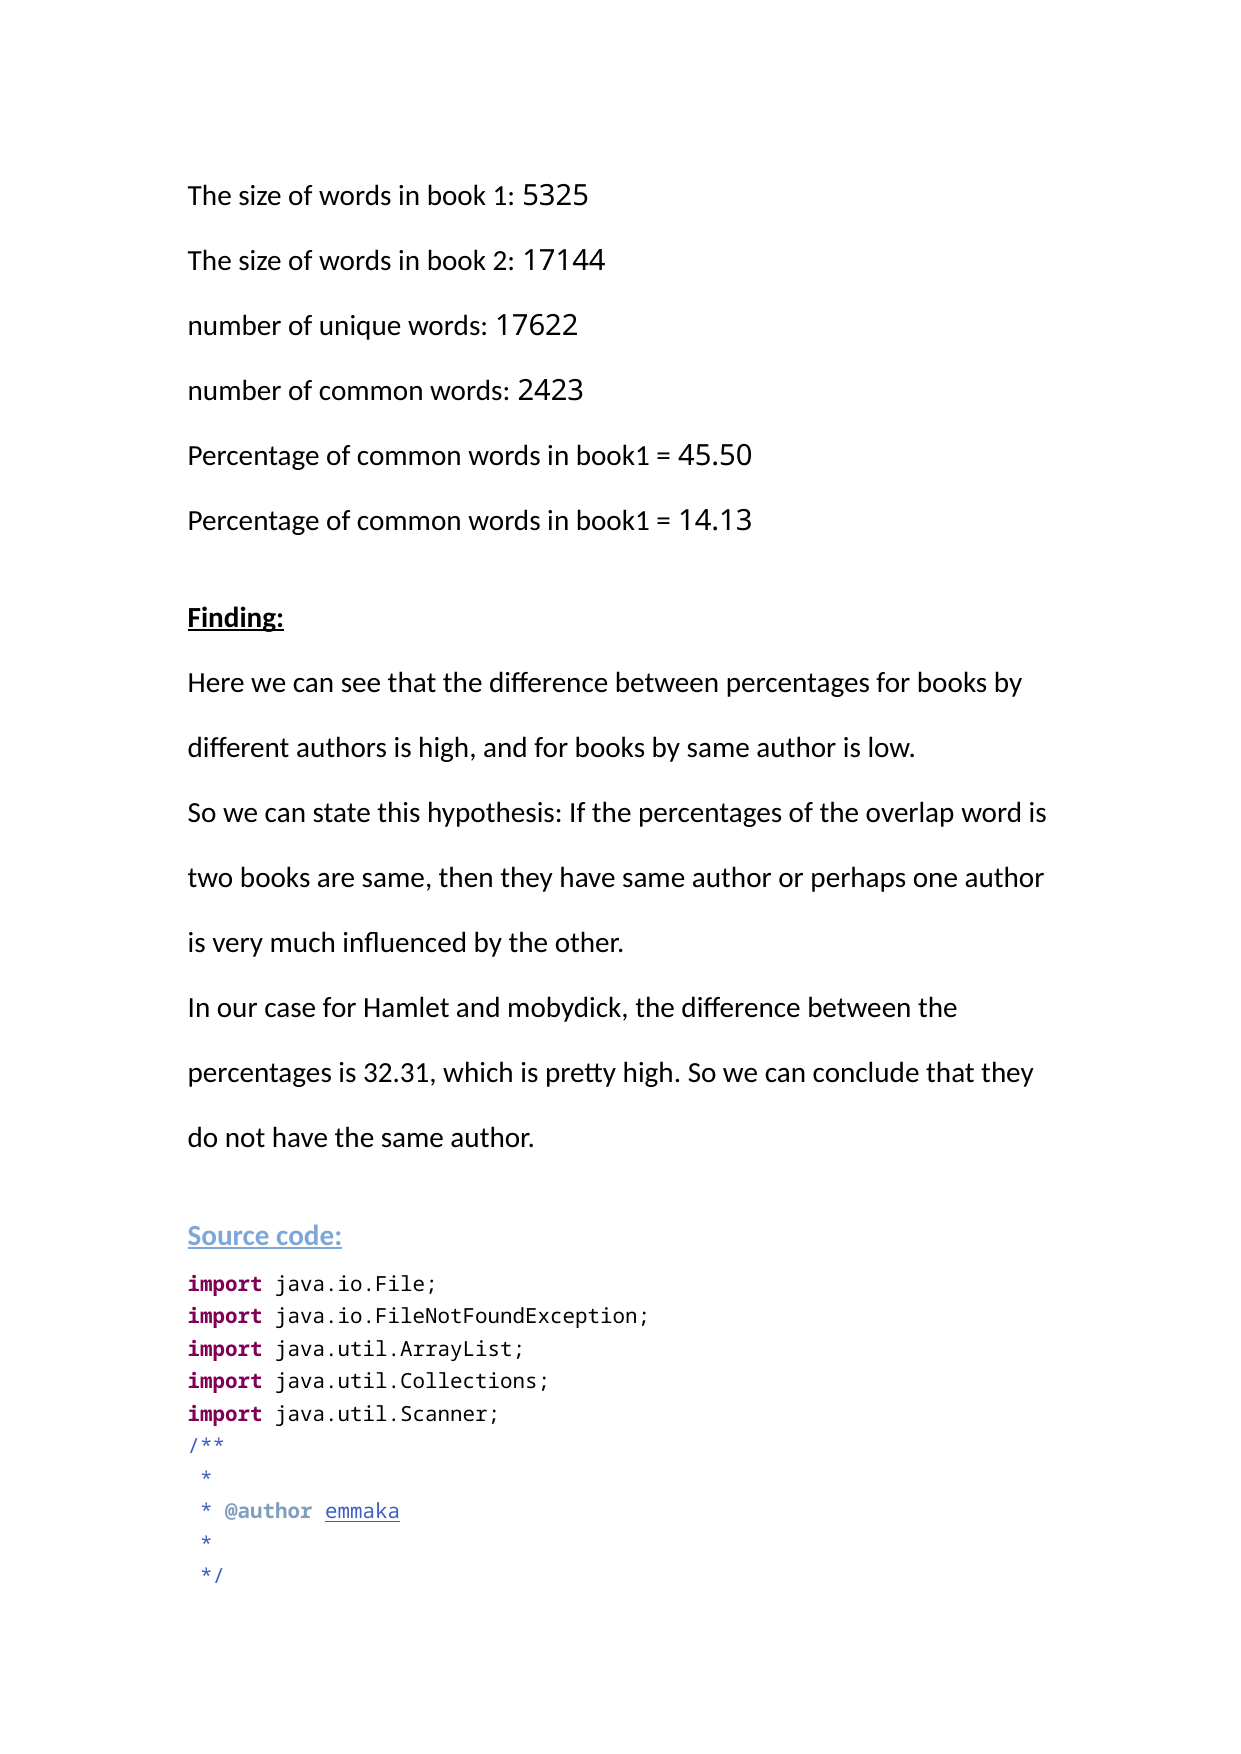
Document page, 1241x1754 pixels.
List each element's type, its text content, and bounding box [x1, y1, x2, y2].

text * [187, 1462, 1053, 1494]
text number of common words: 2423 [187, 357, 1053, 422]
text Percentage of common words in book1 = 14.13 [187, 487, 1053, 552]
text Here we can see that the difference between percentages for books by different authors is high, and for books by same author is low. [187, 649, 1053, 779]
text number of unique words: 17622 [187, 292, 1053, 357]
text */ [187, 1559, 1053, 1592]
text Source code: [187, 1202, 1053, 1267]
text In our case for Hamlet and mobydick, the difference between the percentages is 32.31, which is pretty high. So we can conclude that they do not have the same author. [187, 974, 1053, 1169]
text import java.io.FileNotFoundException; [187, 1299, 1053, 1332]
text Percentage of common words in book1 = 45.50 [187, 422, 1053, 487]
text import java.util.ArrayList; [187, 1332, 1053, 1364]
text import java.io.File; [187, 1267, 1053, 1299]
text Finding: [187, 584, 1053, 649]
text * [187, 1527, 1053, 1559]
text import java.util.Collections; [187, 1364, 1053, 1397]
text * @author emmaka [187, 1494, 1053, 1527]
text The size of words in book 1: 5325 [187, 162, 1053, 227]
text The size of words in book 2: 17144 [187, 227, 1053, 292]
text import java.util.Scanner; [187, 1397, 1053, 1429]
text /** [187, 1429, 1053, 1462]
text So we can state this hypothesis: If the percentages of the overlap word is two books are same, then they have same author or perhaps one author is very much influenced by the other. [187, 779, 1053, 974]
